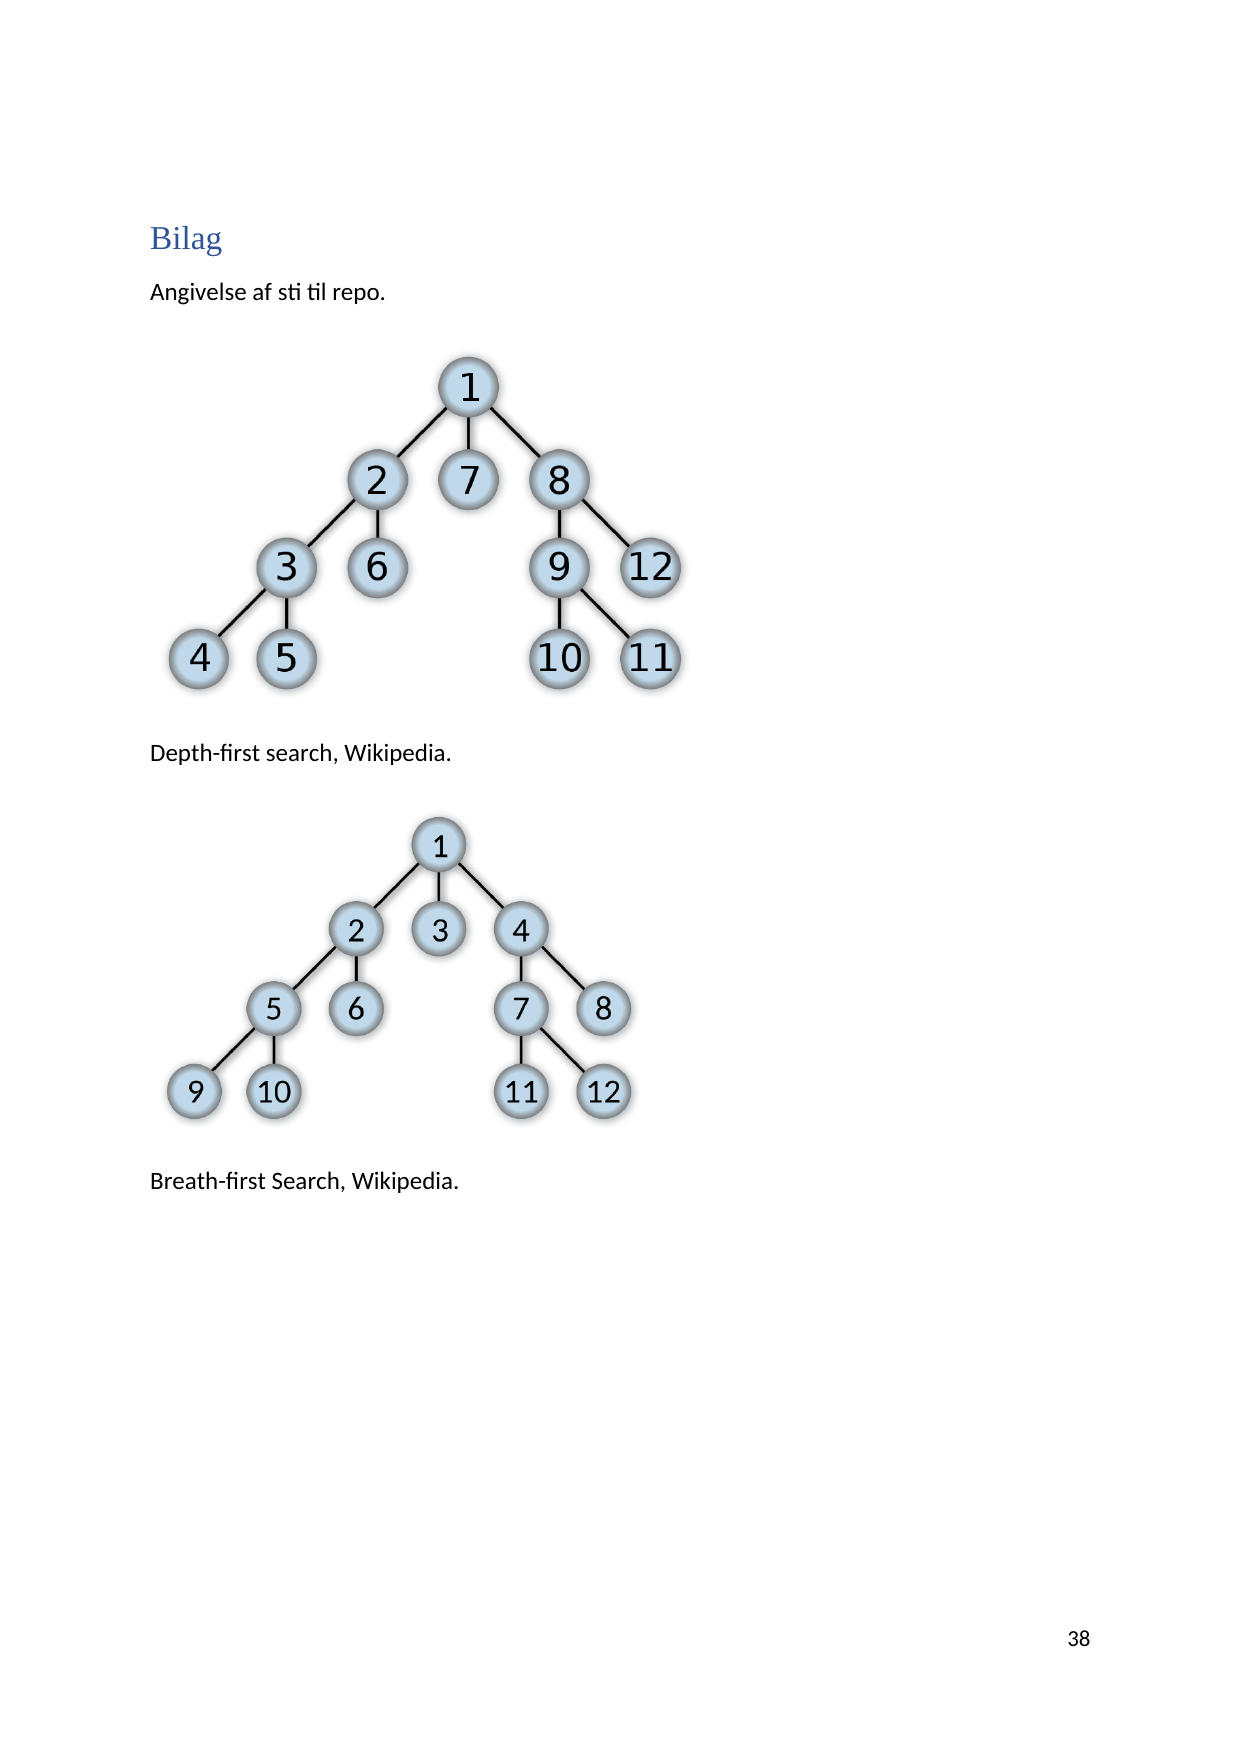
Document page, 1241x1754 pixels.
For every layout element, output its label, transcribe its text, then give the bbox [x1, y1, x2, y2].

text Depth-first search, Wikipedia. [150, 737, 1090, 768]
subtitle Bilag [150, 218, 1090, 256]
picture [150, 338, 726, 707]
picture [150, 799, 672, 1135]
text Angivelse af sti til repo. [150, 276, 1090, 306]
text Breath-first Search, Wikipedia. [150, 1165, 1090, 1195]
